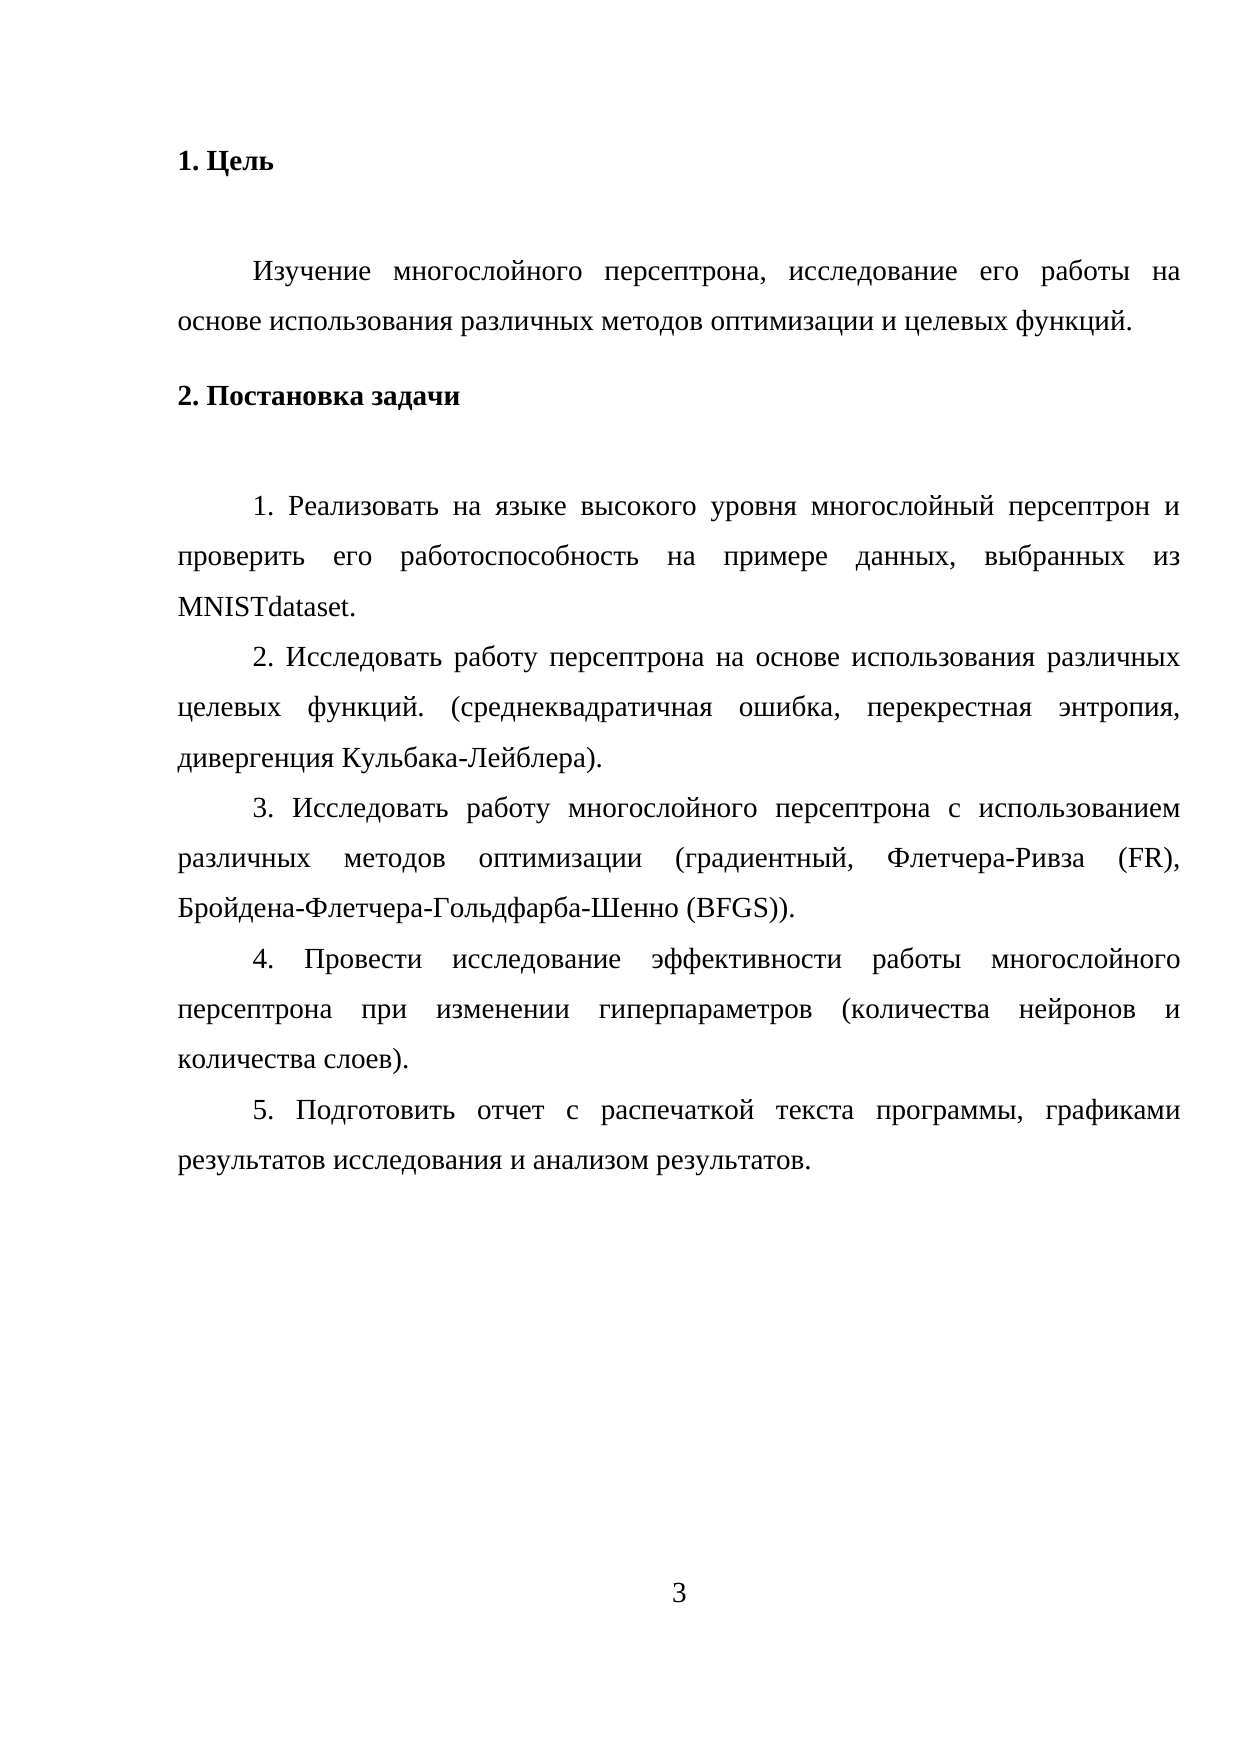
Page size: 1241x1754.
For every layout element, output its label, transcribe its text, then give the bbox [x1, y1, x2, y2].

text 2. Исследовать работу персептрона на основе использования различных целевых функций. (среднеквадратичная ошибка, перекрестная энтропия, дивергенция Кульбака-Лейблера). [177, 639, 1181, 773]
text 1. Реализовать на языке высокого уровня многослойный персептрон и проверить его работоспособность на примере данных, выбранных из MNISTdataset. [177, 488, 1181, 622]
text Изучение многослойного персептрона, исследование его работы на основе использования различных методов оптимизации и целевых функций. [177, 253, 1181, 337]
subtitle 2. Постановка задачи [177, 378, 1181, 412]
text 3. Исследовать работу многослойного персептрона с использованием различных методов оптимизации (градиентный, Флетчера-Ривза (FR), Бройдена-Флетчера-Гольдфарба-Шенно (BFGS)). [177, 790, 1181, 924]
text 4. Провести исследование эффективности работы многослойного персептрона при изменении гиперпараметров (количества нейронов и количества слоев). [177, 941, 1181, 1075]
text 5. Подготовить отчет с распечаткой текста программы, графиками результатов исследования и анализом результатов. [177, 1092, 1181, 1176]
subtitle 1. Цель [177, 143, 1181, 177]
